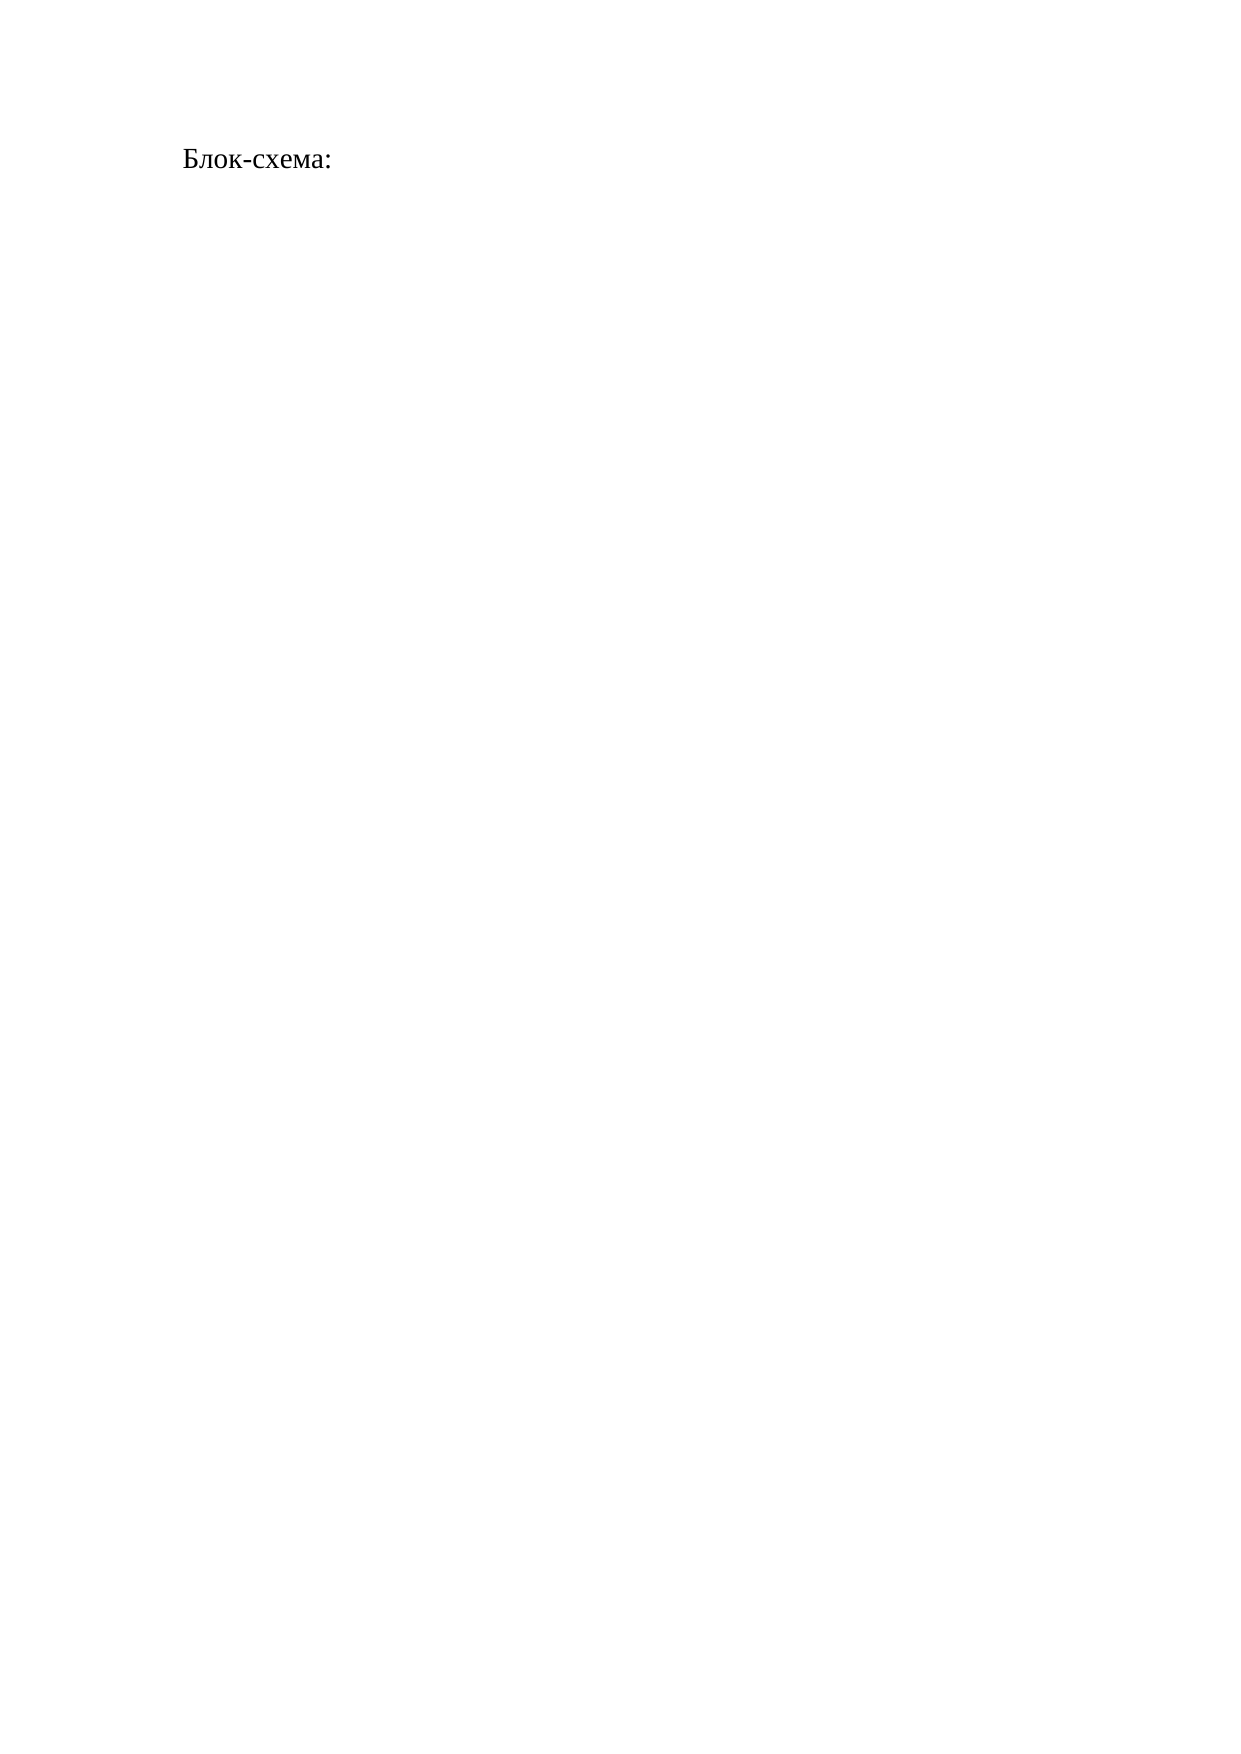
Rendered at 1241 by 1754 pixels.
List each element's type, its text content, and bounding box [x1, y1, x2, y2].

text Блок-схема: [177, 141, 1152, 174]
